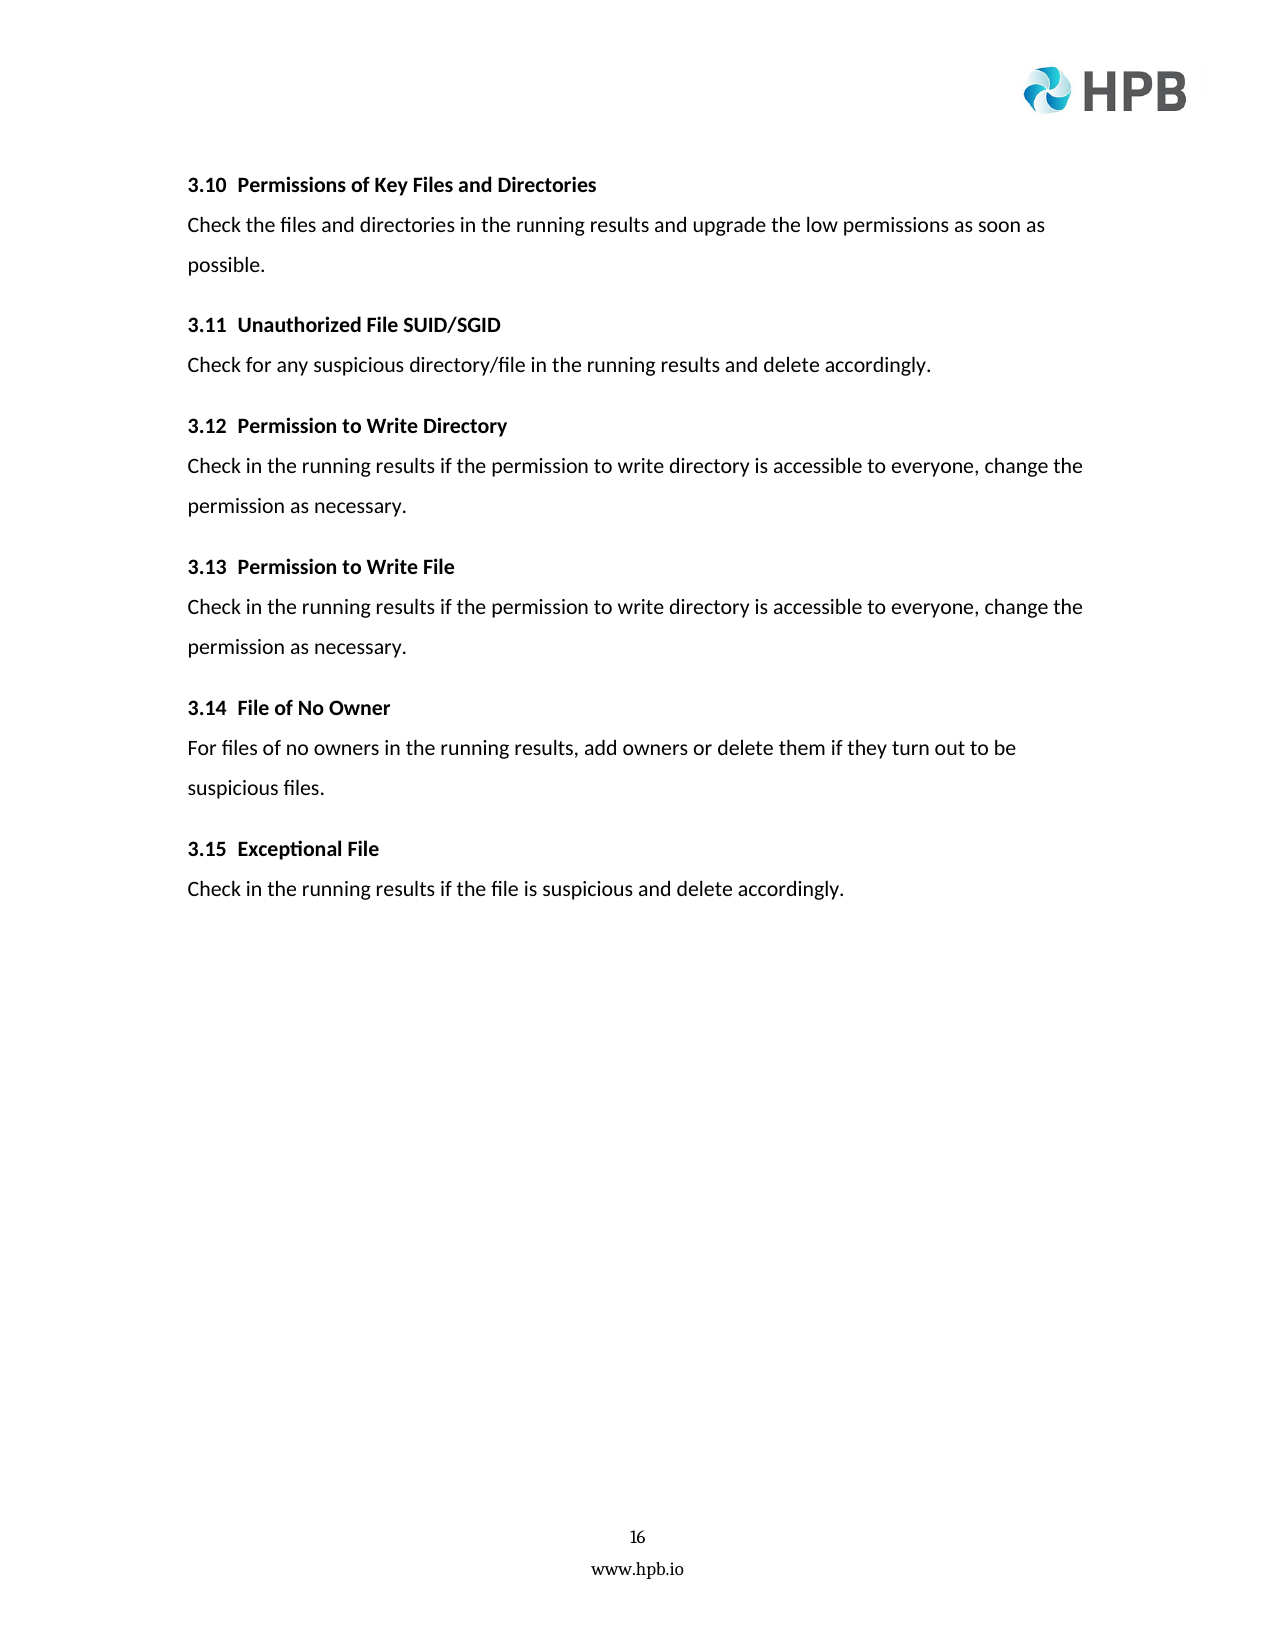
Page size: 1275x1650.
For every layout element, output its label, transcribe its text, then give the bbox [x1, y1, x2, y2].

subtitle Permissions of Key Files and Directories [187, 171, 1087, 197]
picture [1011, 58, 1218, 117]
text Check in the running results if the permission to write directory is accessible to everyone, change the permission as necessary. [187, 593, 1087, 660]
text Check the files and directories in the running results and upgrade the low permissions as soon as possible. [187, 211, 1087, 277]
text Check in the running results if the file is suspicious and delete accordingly. [187, 875, 1087, 902]
subtitle Permission to Write File [187, 553, 1087, 580]
subtitle Unauthorized File SUID/SGID [187, 312, 1087, 338]
text For files of no owners in the running results, add owners or delete them if they turn out to be suspicious files. [187, 734, 1087, 801]
text Check in the running results if the permission to write directory is accessible to everyone, change the permission as necessary. [187, 452, 1087, 519]
subtitle Permission to Write Directory [187, 412, 1087, 439]
subtitle File of No Owner [187, 694, 1087, 721]
text Check for any suspicious directory/file in the running results and delete accordingly. [187, 352, 1087, 378]
subtitle Exceptional File [187, 835, 1087, 862]
